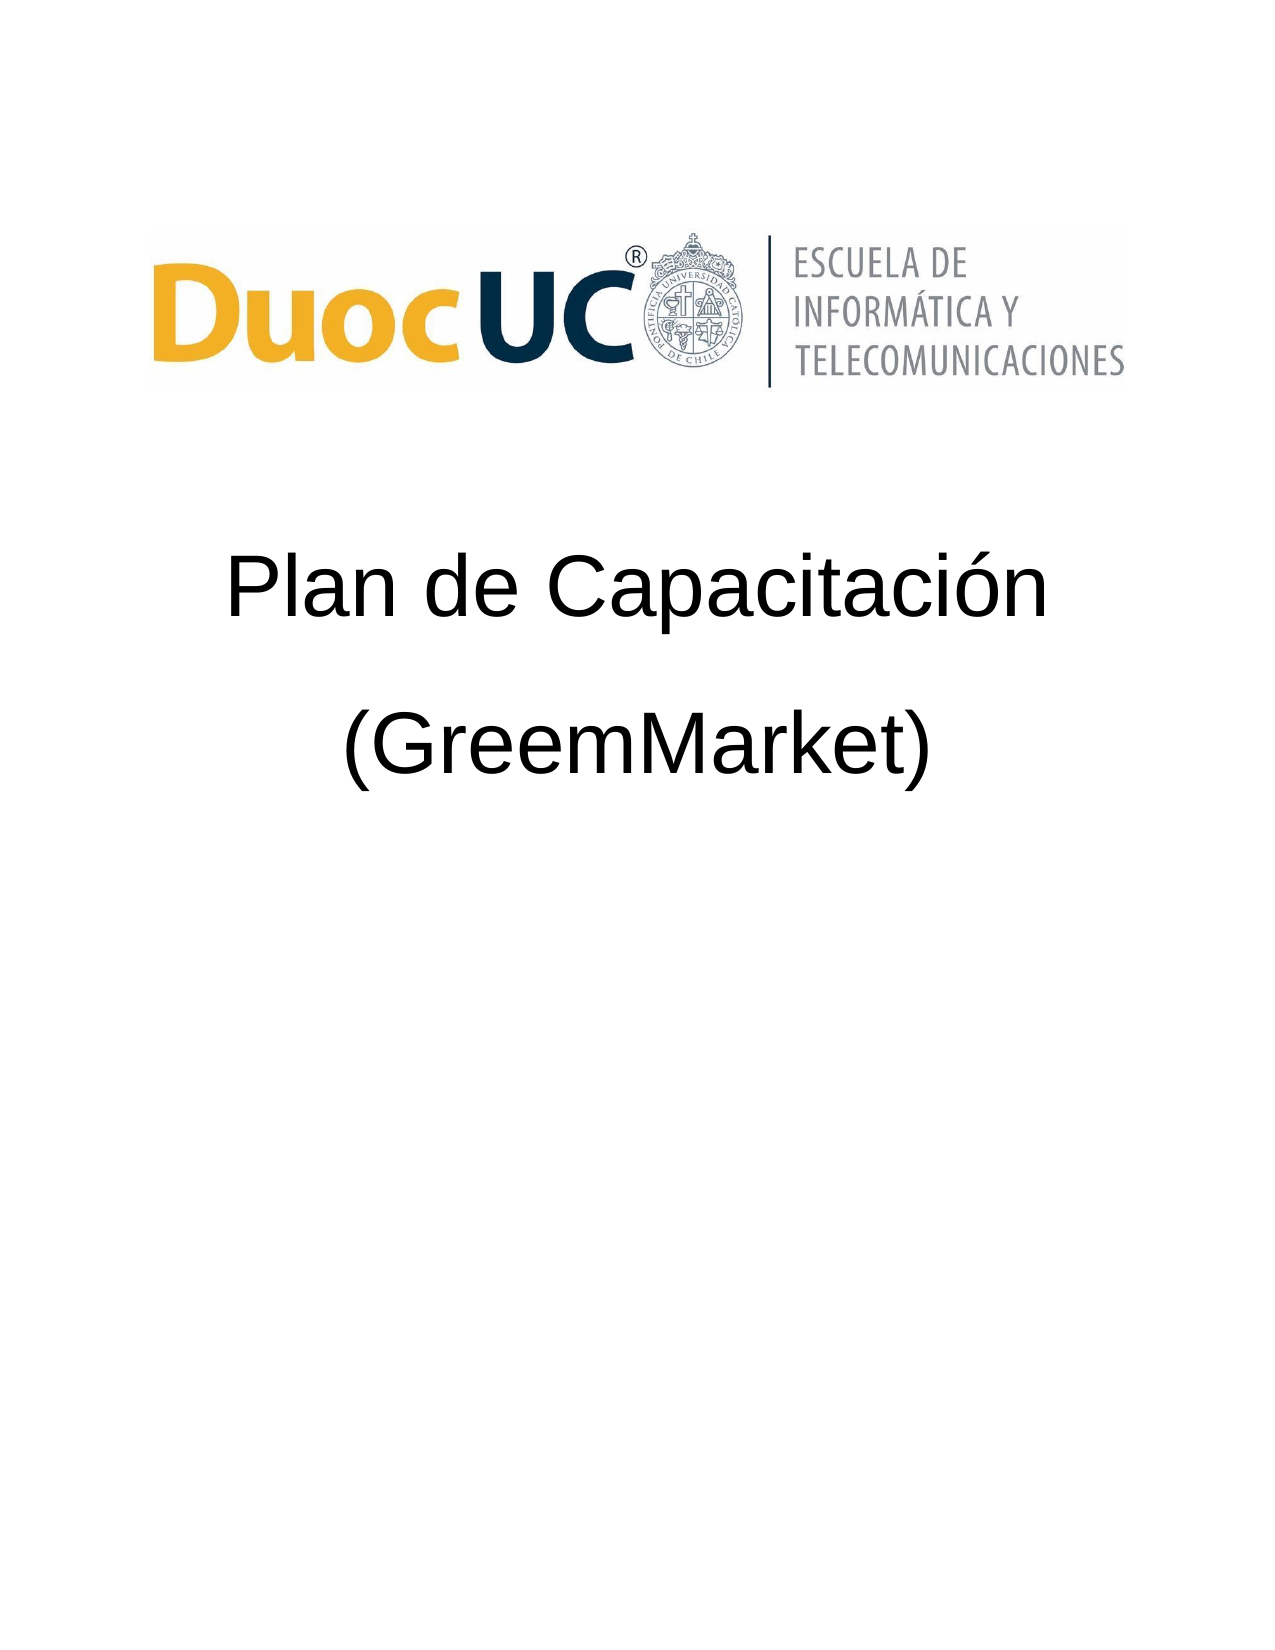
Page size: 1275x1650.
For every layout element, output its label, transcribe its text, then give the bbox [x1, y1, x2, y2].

title Plan de Capacitación [150, 534, 1125, 635]
picture [150, 228, 1125, 392]
text (GreemMarket) [150, 691, 1125, 792]
